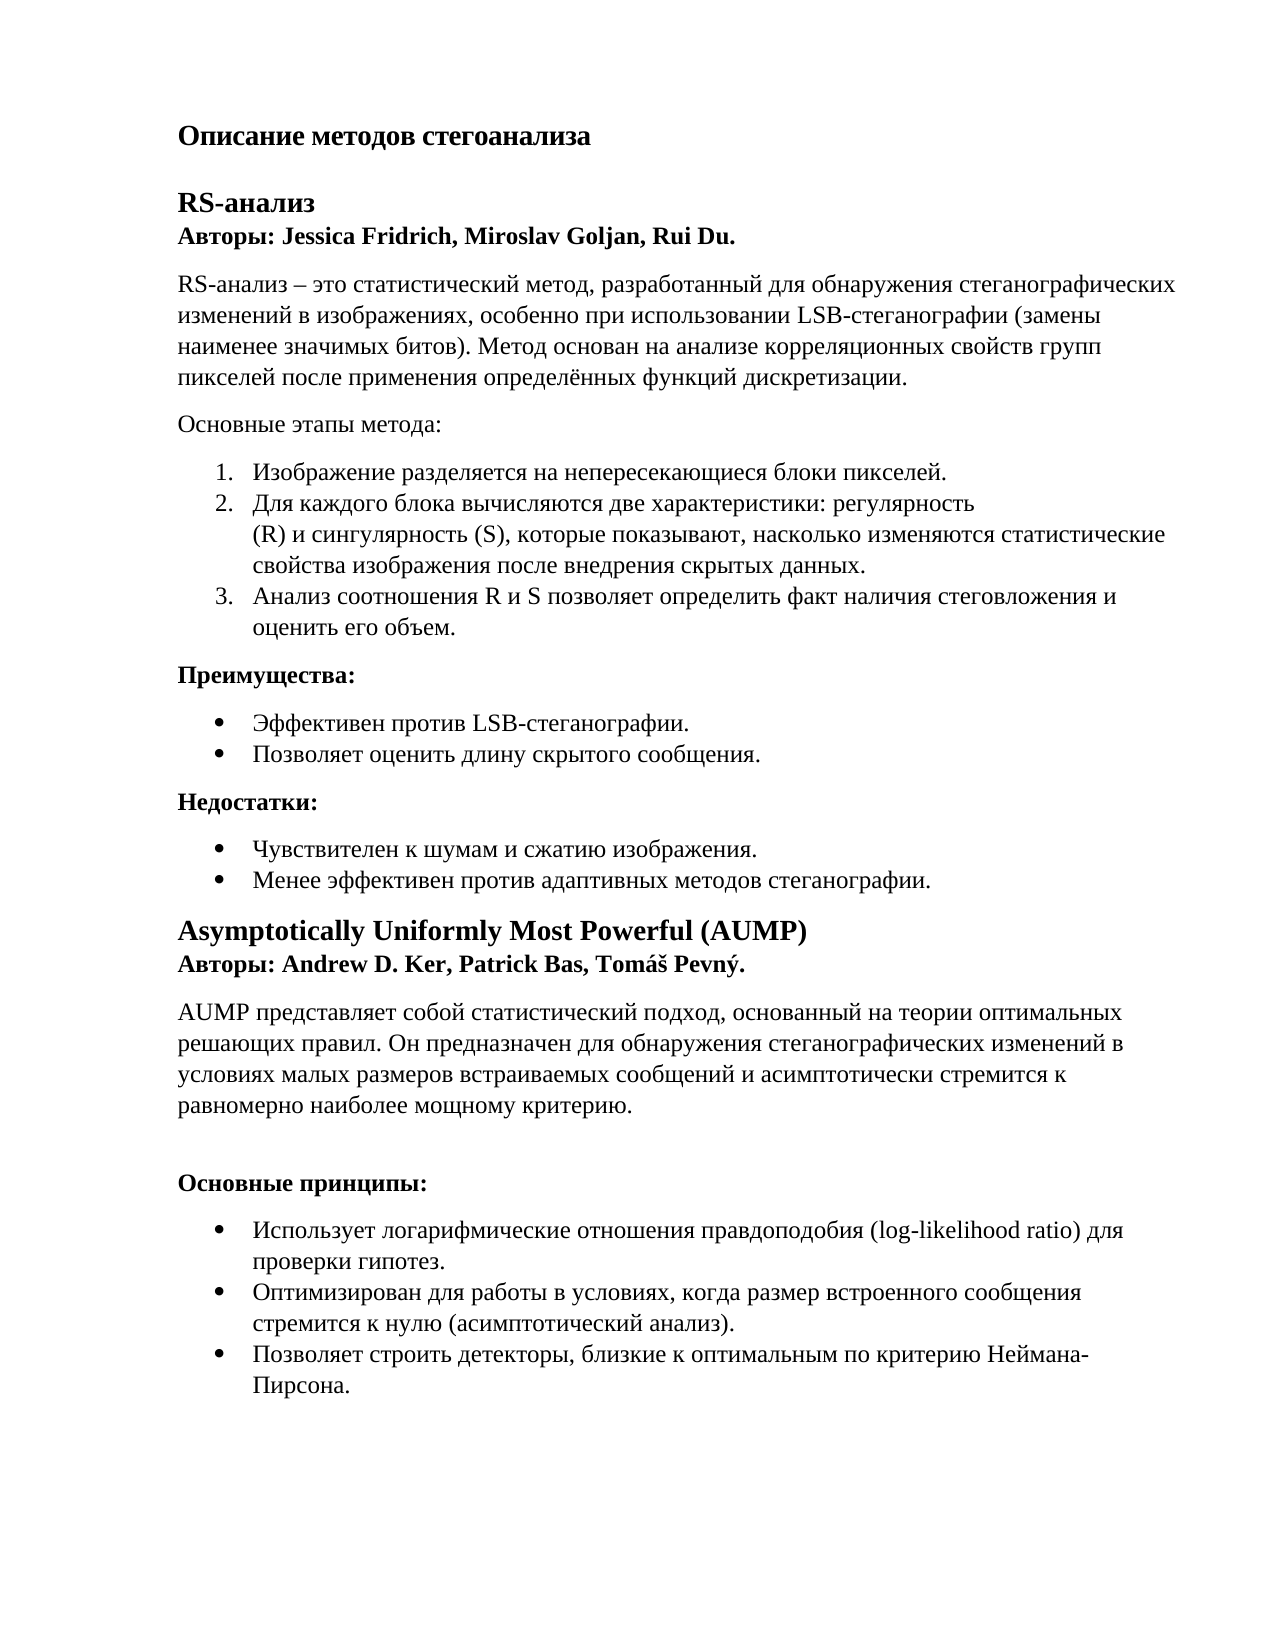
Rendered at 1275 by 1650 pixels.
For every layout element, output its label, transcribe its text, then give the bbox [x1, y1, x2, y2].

list Чувствителен к шумам и сжатию изображения. [215, 834, 1186, 863]
list Менее эффективен против адаптивных методов стеганографии. [215, 865, 1186, 894]
text RS-анализ Авторы: Jessica Fridrich, Miroslav Goljan, Rui Du. [177, 185, 1186, 250]
list Анализ соотношения R и S позволяет определить факт наличия стеговложения и оценить его объем. [215, 581, 1186, 641]
list Использует логарифмические отношения правдоподобия (log-likelihood ratio) для проверки гипотез. [215, 1215, 1186, 1275]
list Позволяет оценить длину скрытого сообщения. [215, 739, 1186, 768]
list Для каждого блока вычисляются две характеристики: регулярность (R) и сингулярность (S), которые показывают, насколько изменяются статистические свойства изображения после внедрения скрытых данных. [215, 488, 1186, 579]
text RS-анализ – это статистический метод, разработанный для обнаружения стеганографических изменений в изображениях, особенно при использовании LSB-стеганографии (замены наименее значимых битов). Метод основан на анализе корреляционных свойств групп пикселей после применения определённых функций дискретизации. [177, 269, 1186, 391]
text Asymptotically Uniformly Most Powerful (AUMP) Авторы: Andrew D. Ker, Patrick Bas, Tomáš Pevný. [177, 913, 1186, 978]
text Недостатки: [177, 787, 1186, 815]
list Изображение разделяется на непересекающиеся блоки пикселей. [215, 457, 1186, 486]
text AUMP представляет собой статистический подход, основанный на теории оптимальных решающих правил. Он предназначен для обнаружения стеганографических изменений в условиях малых размеров встраиваемых сообщений и асимптотически стремится к равномерно наиболее мощному критерию. [177, 997, 1186, 1149]
text Основные принципы: [177, 1168, 1186, 1196]
text Основные этапы метода: [177, 409, 1186, 438]
list Эффективен против LSB-стеганографии. [215, 708, 1186, 737]
text Преимущества: [177, 660, 1186, 689]
list Позволяет строить детекторы, близкие к оптимальным по критерию Неймана-Пирсона. [215, 1339, 1186, 1399]
list Оптимизирован для работы в условиях, когда размер встроенного сообщения стремится к нулю (асимптотический анализ). [215, 1277, 1186, 1337]
text Описание методов стегоанализа [177, 118, 1186, 152]
